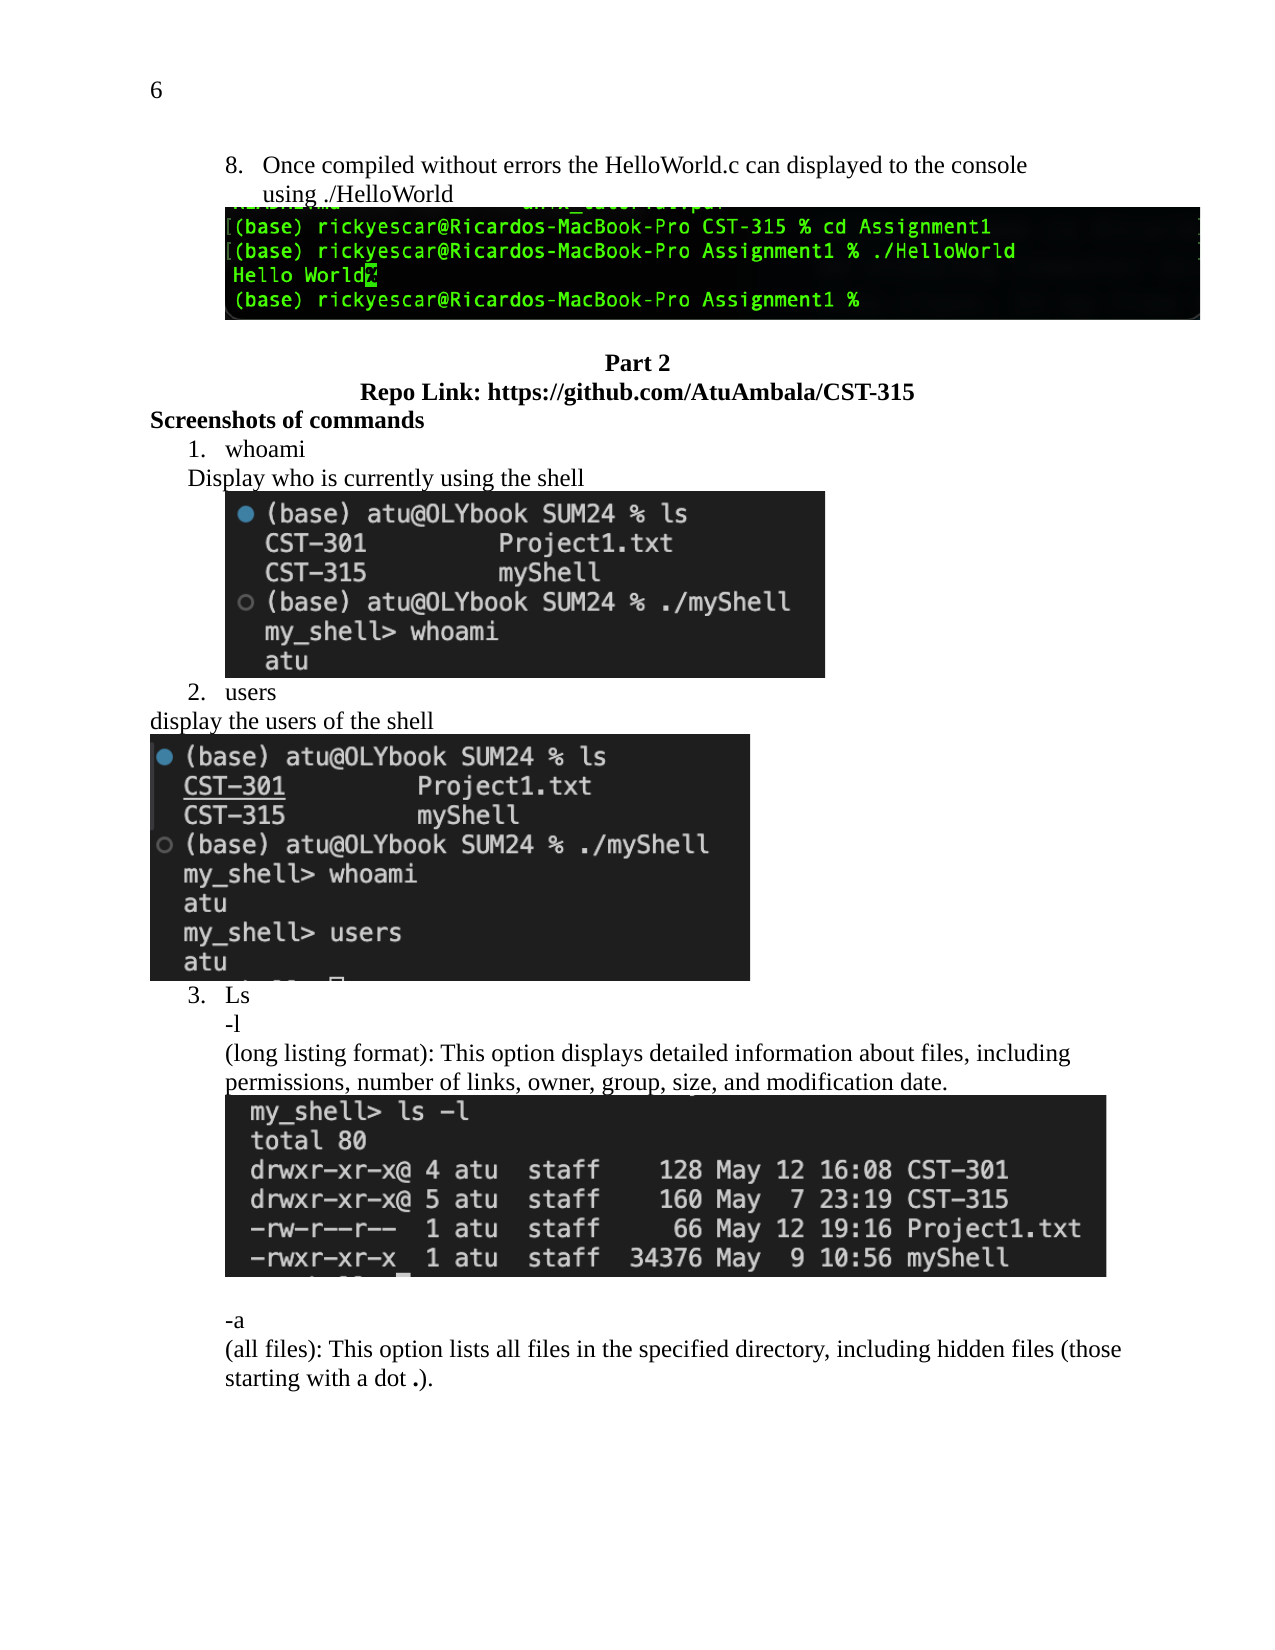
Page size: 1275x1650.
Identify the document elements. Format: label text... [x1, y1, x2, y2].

picture [150, 734, 750, 981]
list (all files): This option lists all files in the specified directory, including hidden files (those starting with a dot .). [225, 1334, 1125, 1392]
list -l [225, 1009, 1125, 1038]
list users [187, 677, 1125, 706]
list whoami [187, 434, 1125, 463]
text Screenshots of commands [150, 406, 1125, 434]
list -a [225, 1306, 1125, 1334]
text Part 2 [150, 348, 1125, 377]
picture [225, 491, 826, 678]
list (long listing format): This option displays detailed information about files, including permissions, number of links, owner, group, size, and modification date. [225, 1038, 1125, 1096]
picture [225, 207, 1200, 320]
text Repo Link: https://github.com/AtuAmbala/CST-315 [150, 377, 1125, 406]
picture [225, 1095, 1107, 1277]
list Once compiled without errors the HelloWorld.c can displayed to the console using ./HelloWorld [225, 150, 1125, 207]
text Display who is currently using the shell [187, 463, 1125, 492]
text display the users of the shell [150, 706, 1125, 735]
list Ls [187, 981, 1125, 1009]
